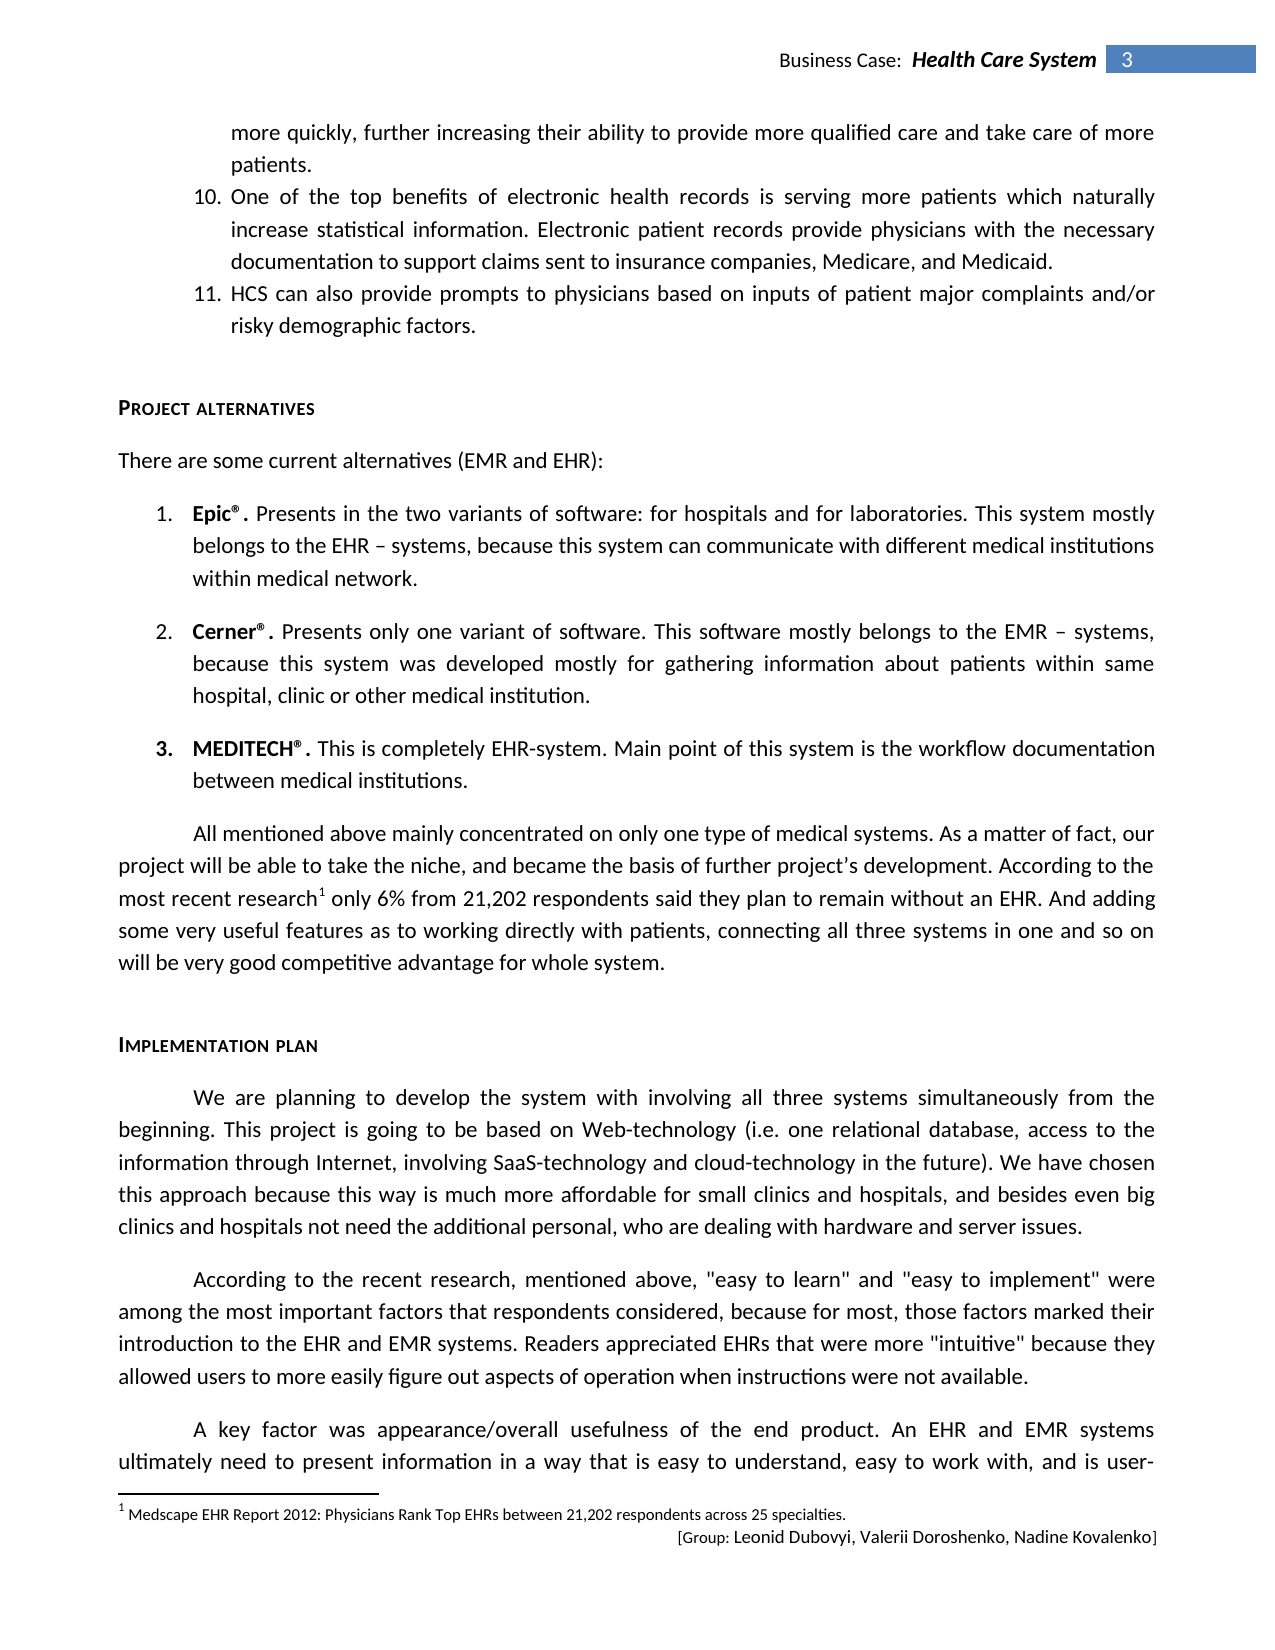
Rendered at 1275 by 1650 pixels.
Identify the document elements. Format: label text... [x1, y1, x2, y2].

list Epic®. Presents in the two variants of software: for hospitals and for laboratories. This system mostly belongs to the EHR – systems, because this system can communicate with different medical institutions within medical network. [155, 499, 1157, 592]
list MEDITECH®. This is completely EHR-system. Main point of this system is the workflow documentation between medical institutions. [155, 734, 1157, 794]
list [193, 118, 1157, 178]
text There are some current alternatives (EMR and EHR): [118, 446, 1157, 474]
text All mentioned above mainly concentrated on only one type of medical systems. As a matter of fact, our project will be able to take the niche, and became the basis of further project’s development. According to the most recent research only 6% from 21,202 respondents said they plan to remain without an EHR. And adding some very useful features as to working directly with patients, connecting all three systems in one and so on will be very good competitive advantage for whole system. [118, 819, 1157, 976]
list One of the top benefits of electronic health records is serving more patients which naturally increase statistical information. Electronic patient records provide physicians with the necessary documentation to support claims sent to insurance companies, Medicare, and Medicaid. [193, 182, 1157, 275]
list HCS can also provide prompts to physicians based on inputs of patient major complaints and/or risky demographic factors. [193, 279, 1157, 339]
list Cerner®. Presents only one variant of software. This software mostly belongs to the EMR – systems, because this system was developed mostly for gathering information about patients within same hospital, clinic or other medical institution. [155, 617, 1157, 709]
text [118, 1415, 1157, 1475]
text Implementation plan [118, 1030, 1157, 1058]
text According to the recent research, mentioned above, "easy to learn" and "easy to implement" were among the most important factors that respondents considered, because for most, those factors marked their introduction to the EHR and EMR systems. Readers appreciated EHRs that were more "intuitive" because they allowed users to more easily figure out aspects of operation when instructions were not available. [118, 1265, 1157, 1390]
text Project alternatives [118, 393, 1157, 421]
text We are planning to develop the system with involving all three systems simultaneously from the beginning. This project is going to be based on Web-technology (i.e. one relational database, access to the information through Internet, involving SaaS-technology and cloud-technology in the future). We have chosen this approach because this way is much more affordable for small clinics and hospitals, and besides even big clinics and hospitals not need the additional personal, who are dealing with hardware and server issues. [118, 1083, 1157, 1240]
